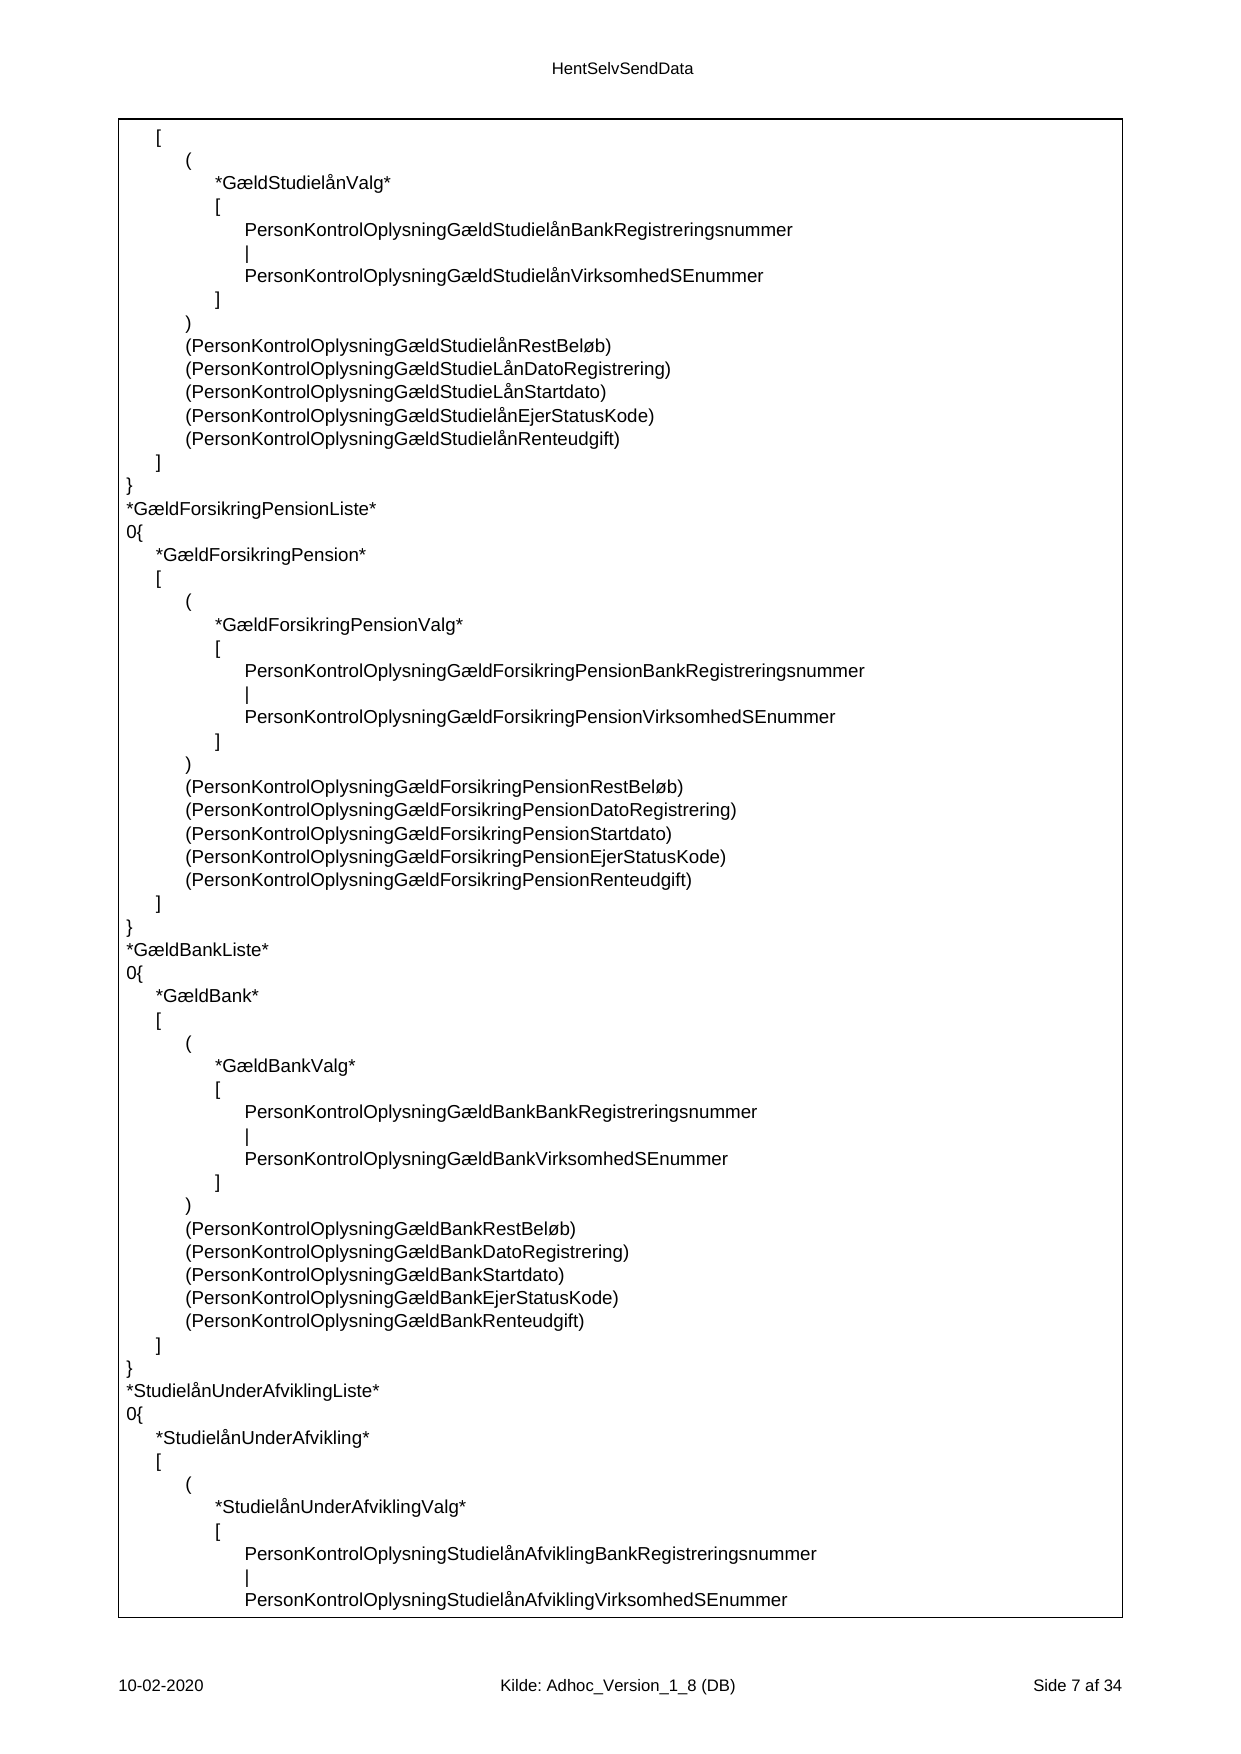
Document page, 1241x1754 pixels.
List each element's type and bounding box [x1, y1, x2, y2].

table_cell [119, 120, 1122, 1617]
